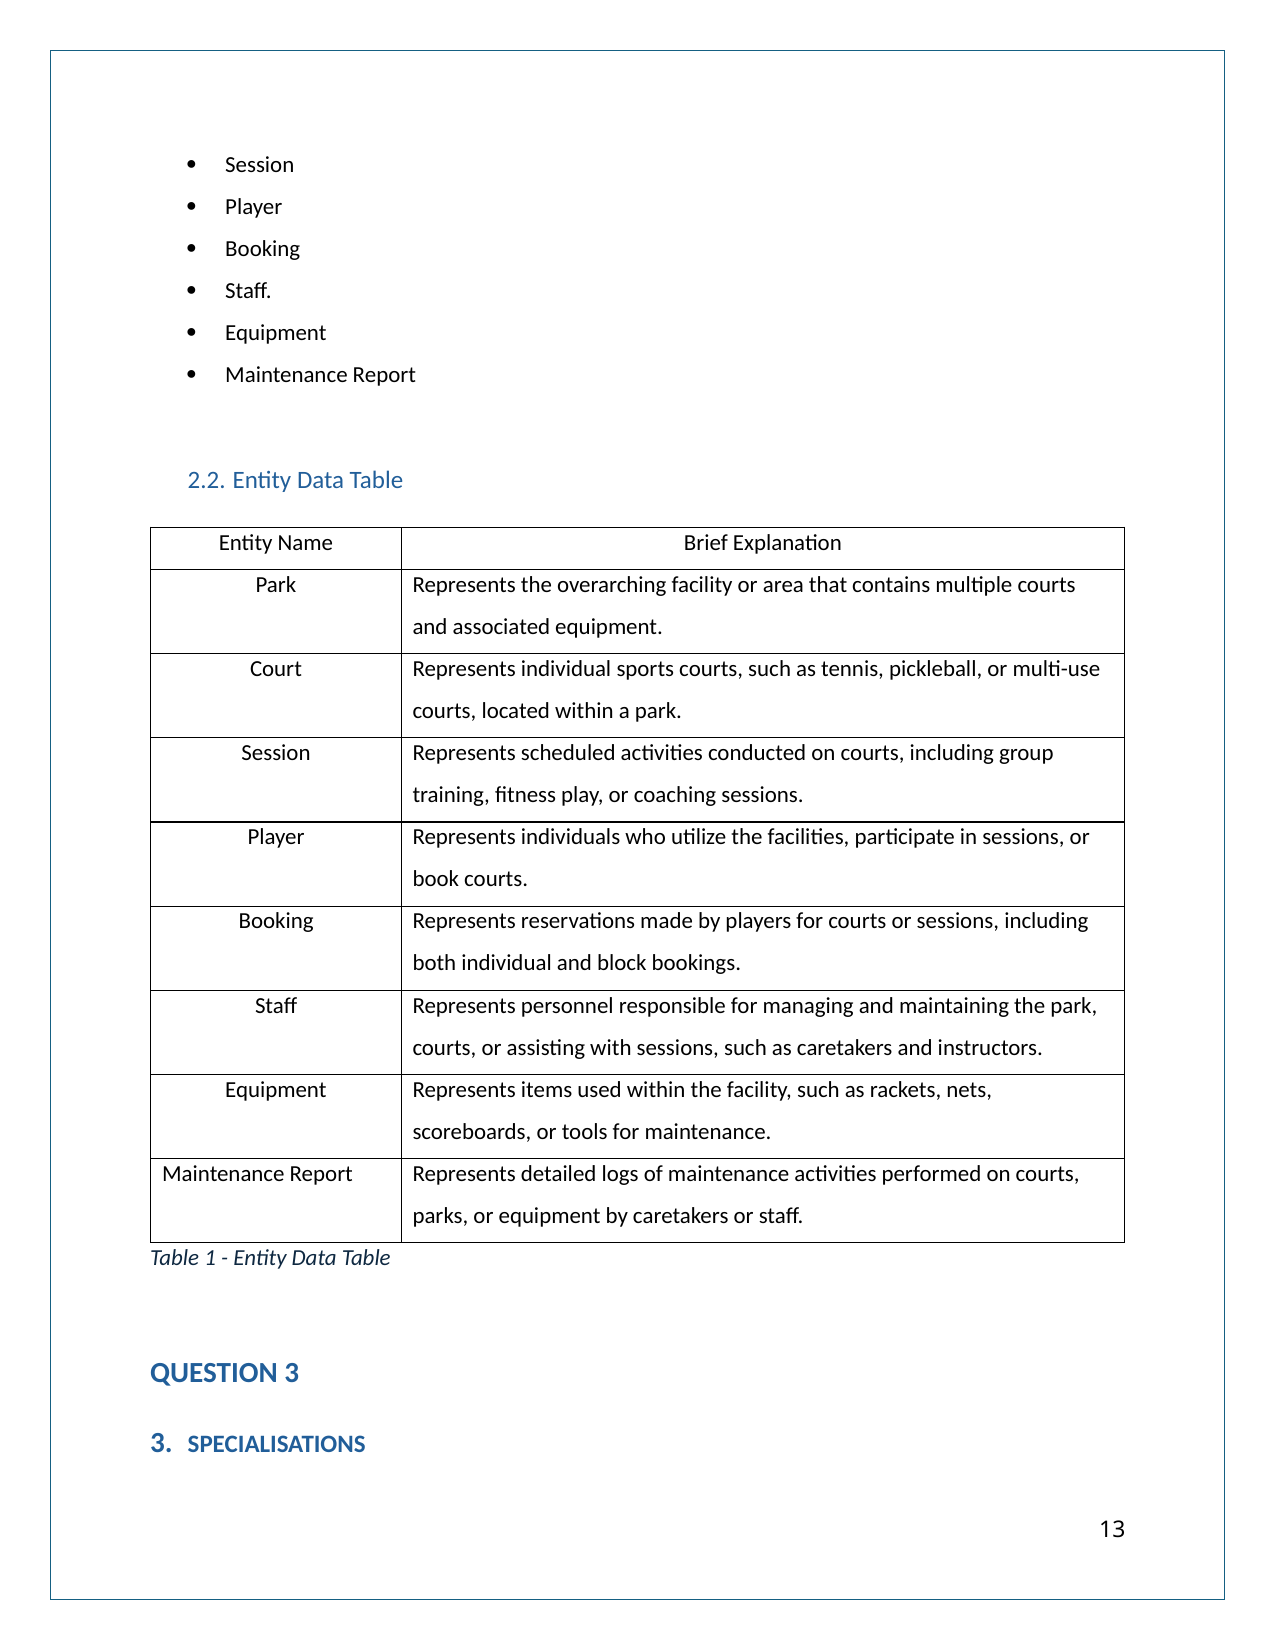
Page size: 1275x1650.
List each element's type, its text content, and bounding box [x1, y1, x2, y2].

table_cell Represents scheduled activities conducted on courts, including group training, fitness play, or coaching sessions. [402, 738, 1124, 821]
table_cell Represents reservations made by players for courts or sessions, including both individual and block bookings. [402, 907, 1124, 990]
table_cell Represents items used within the facility, such as rackets, nets, scoreboards, or tools for maintenance. [402, 1075, 1124, 1158]
table_cell Represents the overarching facility or area that contains multiple courts and associated equipment. [402, 570, 1124, 653]
table_header Brief Explanation [402, 528, 1124, 569]
table_cell Staff [151, 991, 401, 1074]
table_header Entity Name [151, 528, 401, 569]
subtitle SPECIALISATIONS [150, 1424, 1125, 1460]
table_cell Maintenance Report [151, 1159, 401, 1242]
table_cell Represents individuals who utilize the facilities, participate in sessions, or book courts. [402, 823, 1124, 906]
subtitle Entity Data Table [187, 464, 1125, 495]
text Table 1 - Entity Data Table [150, 1243, 1125, 1271]
table_cell Court [151, 654, 401, 737]
table_cell Represents detailed logs of maintenance activities performed on courts, parks, or equipment by caretakers or staff. [402, 1159, 1124, 1242]
table_cell Equipment [151, 1075, 401, 1158]
table_cell Session [151, 738, 401, 821]
list Session [187, 150, 1125, 178]
table_cell Represents individual sports courts, such as tennis, pickleball, or multi-use courts, located within a park. [402, 654, 1124, 737]
text QUESTION 3 [150, 1354, 1125, 1390]
list Player [187, 192, 1125, 220]
list Maintenance Report [187, 360, 1125, 388]
table_cell Booking [151, 907, 401, 990]
table_cell Park [151, 570, 401, 653]
list Booking [187, 234, 1125, 262]
list Equipment [187, 318, 1125, 346]
table_cell Represents personnel responsible for managing and maintaining the park, courts, or assisting with sessions, such as caretakers and instructors. [402, 991, 1124, 1074]
table_cell Player [151, 823, 401, 906]
list Staff. [187, 276, 1125, 304]
